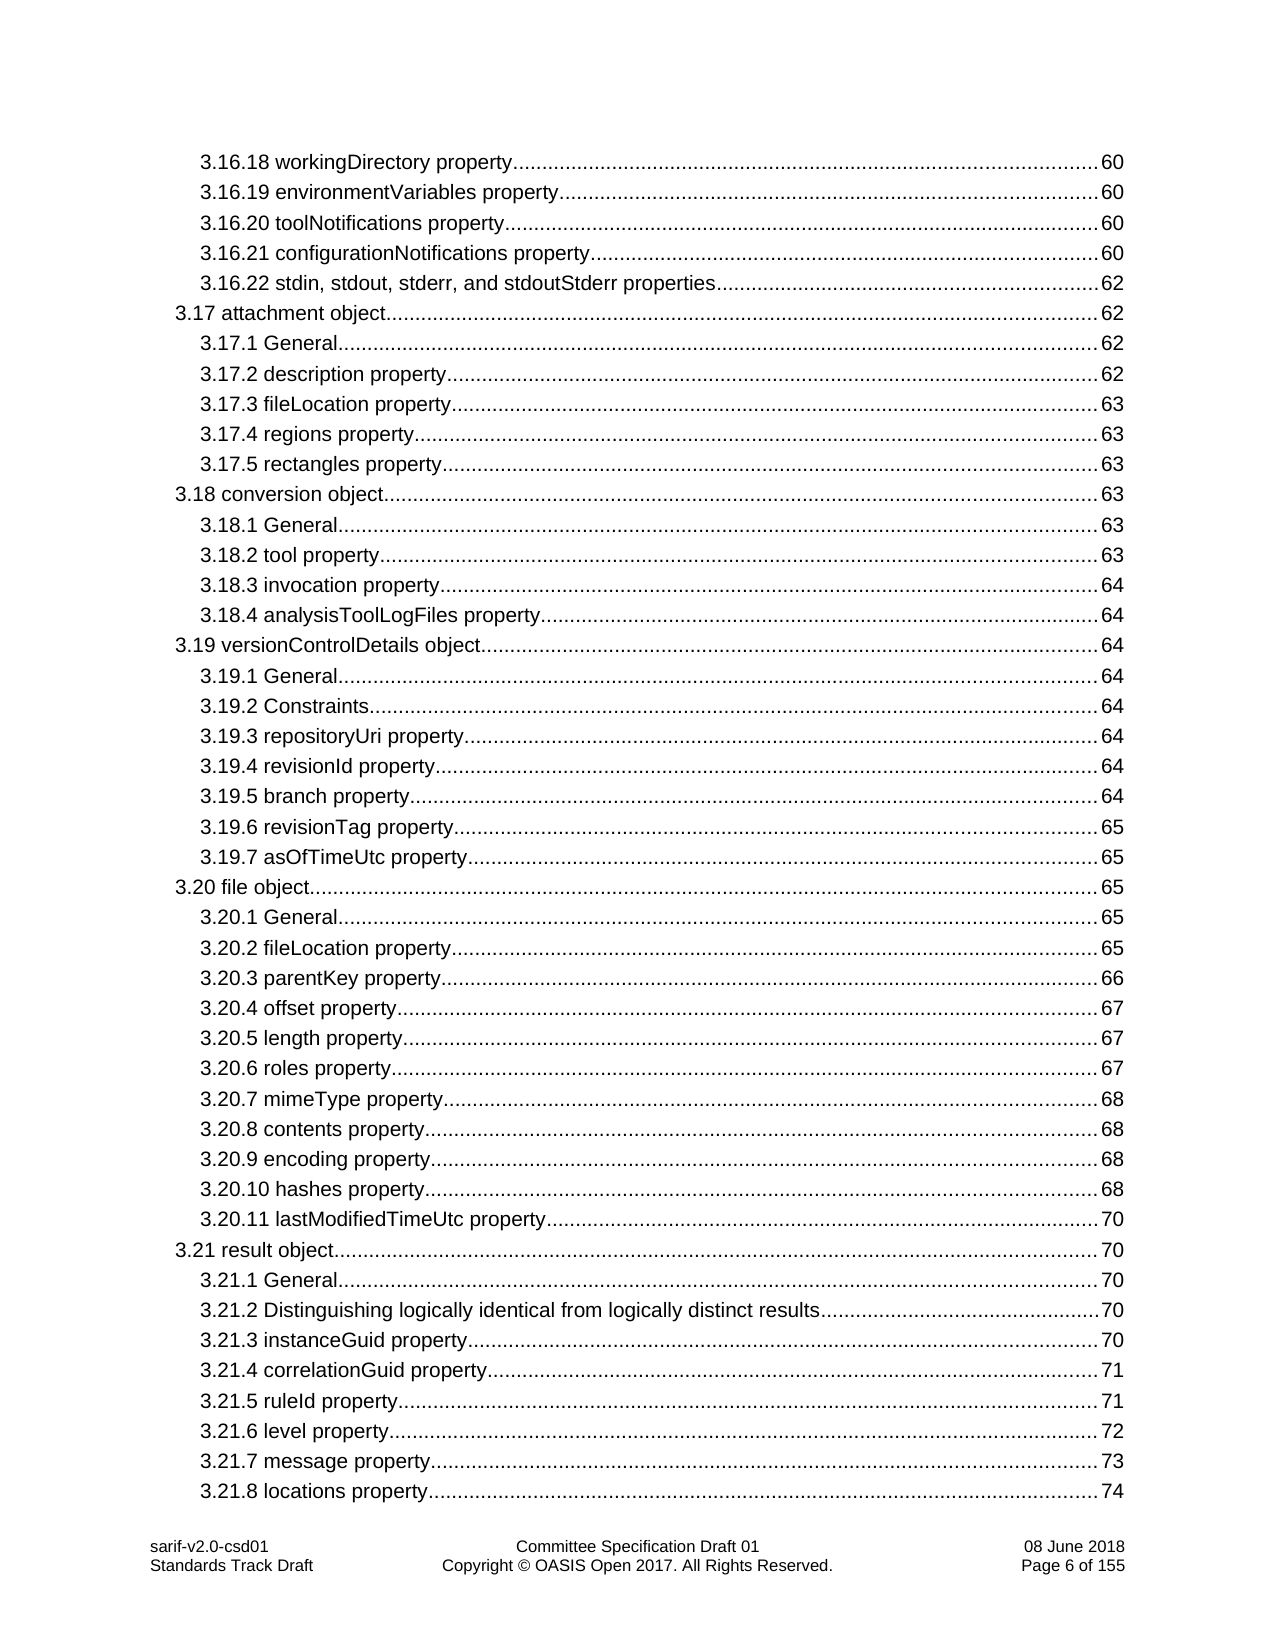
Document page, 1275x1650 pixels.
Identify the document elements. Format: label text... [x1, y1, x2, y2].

text 3.16.19 environmentVariables property 60 [200, 180, 1125, 204]
text 3.19.1 General 64 [200, 663, 1125, 687]
text 3.20.7 mimeType property 68 [200, 1086, 1125, 1110]
text 3.18 conversion object 63 [175, 482, 1125, 506]
text 3.21.4 correlationGuid property 71 [200, 1358, 1125, 1382]
text 3.16.21 configurationNotifications property 60 [200, 241, 1125, 264]
text 3.18.1 General 63 [200, 512, 1125, 536]
text 3.17 attachment object 62 [175, 301, 1125, 325]
text 3.20.4 offset property 67 [200, 996, 1125, 1020]
text 3.16.18 workingDirectory property 60 [200, 150, 1125, 174]
text 3.17.3 fileLocation property 63 [200, 392, 1125, 416]
text 3.20.11 lastModifiedTimeUtc property 70 [200, 1207, 1125, 1231]
text 3.21.7 message property 73 [200, 1449, 1125, 1473]
text 3.18.4 analysisToolLogFiles property 64 [200, 603, 1125, 627]
text 3.21.2 Distinguishing logically identical from logically distinct results 70 [200, 1298, 1125, 1322]
text 3.19.4 revisionId property 64 [200, 754, 1125, 778]
text 3.19 versionControlDetails object 64 [175, 633, 1125, 657]
text 3.16.22 stdin, stdout, stderr, and stdoutStderr properties 62 [200, 271, 1125, 295]
text 3.19.5 branch property 64 [200, 784, 1125, 808]
text 3.20.3 parentKey property 66 [200, 966, 1125, 989]
text 3.19.6 revisionTag property 65 [200, 814, 1125, 838]
text 3.20.10 hashes property 68 [200, 1177, 1125, 1201]
text 3.18.3 invocation property 64 [200, 573, 1125, 597]
text 3.16.20 toolNotifications property 60 [200, 210, 1125, 234]
text 3.21.8 locations property 74 [200, 1479, 1125, 1503]
text 3.21.5 ruleId property 71 [200, 1388, 1125, 1412]
text 3.17.2 description property 62 [200, 361, 1125, 385]
text 3.20.1 General 65 [200, 905, 1125, 929]
text 3.19.3 repositoryUri property 64 [200, 724, 1125, 748]
text 3.18.2 tool property 63 [200, 543, 1125, 567]
text 3.20.9 encoding property 68 [200, 1147, 1125, 1171]
text 3.20.2 fileLocation property 65 [200, 935, 1125, 959]
text 3.21.1 General 70 [200, 1268, 1125, 1292]
text 3.21.3 instanceGuid property 70 [200, 1328, 1125, 1352]
text 3.20.5 length property 67 [200, 1026, 1125, 1050]
text 3.20.8 contents property 68 [200, 1117, 1125, 1141]
text 3.19.2 Constraints 64 [200, 694, 1125, 718]
text 3.17.1 General 62 [200, 331, 1125, 355]
text 3.21.6 level property 72 [200, 1419, 1125, 1443]
text 3.17.4 regions property 63 [200, 422, 1125, 446]
text 3.20.6 roles property 67 [200, 1056, 1125, 1080]
text 3.17.5 rectangles property 63 [200, 452, 1125, 476]
text 3.20 file object 65 [175, 875, 1125, 899]
text 3.19.7 asOfTimeUtc property 65 [200, 845, 1125, 869]
text 3.21 result object 70 [175, 1237, 1125, 1261]
